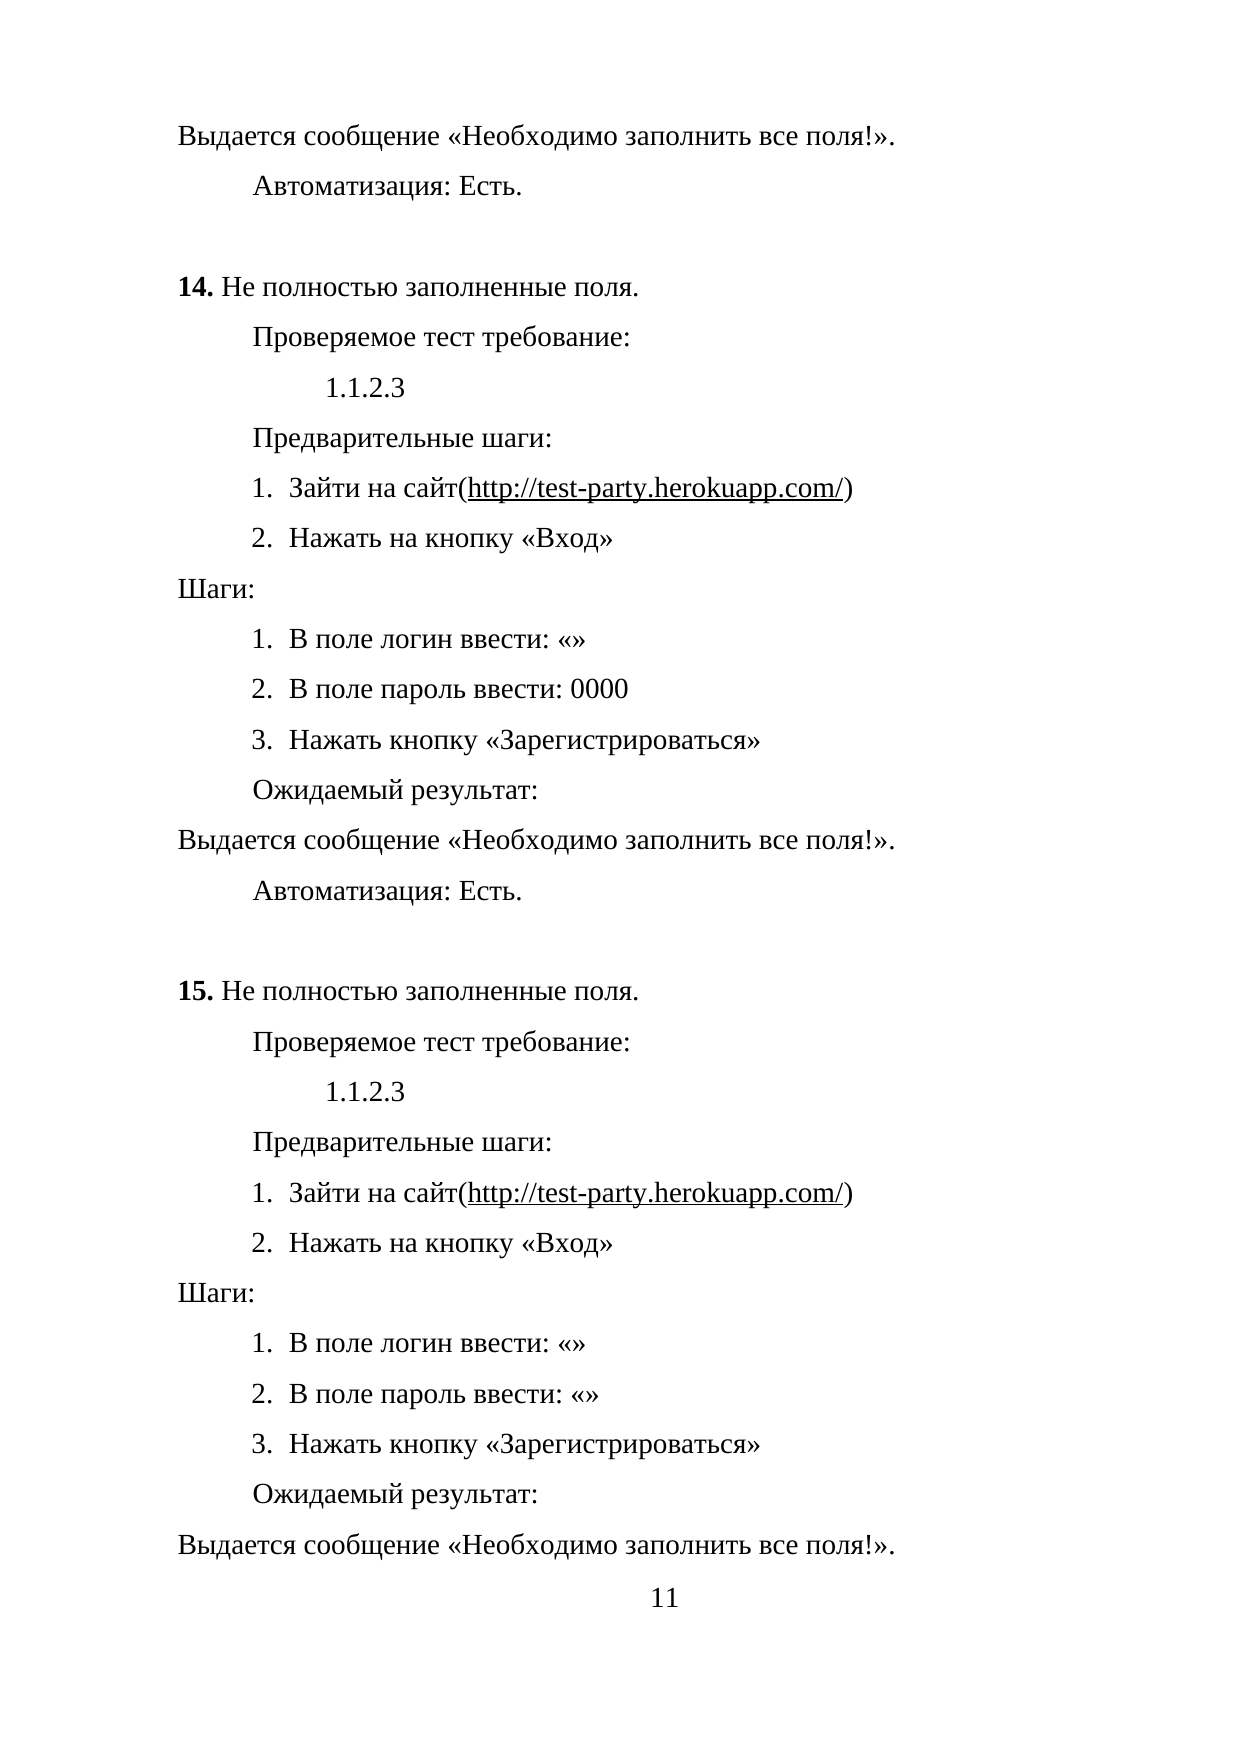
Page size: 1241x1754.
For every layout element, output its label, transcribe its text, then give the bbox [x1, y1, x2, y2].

list Автоматизация: Есть. [252, 873, 1152, 906]
list Нажать кнопку «Зарегистрироваться» [251, 722, 1152, 755]
list Не полностью заполненные поля. [177, 973, 1152, 1007]
list Нажать кнопку «Зарегистрироваться» [251, 1426, 1152, 1460]
text Выдается сообщение «Необходимо заполнить все поля!». [177, 118, 1152, 152]
list Ожидаемый результат: [252, 1477, 1152, 1510]
list В поле логин ввести: «» [251, 1326, 1152, 1359]
list Предварительные шаги: [252, 420, 1152, 453]
text Выдается сообщение «Необходимо заполнить все поля!». [177, 822, 1152, 856]
text Шаги: [177, 1275, 1152, 1309]
list Автоматизация: Есть. [252, 168, 1152, 202]
list В поле пароль ввести: 0000 [251, 672, 1152, 705]
list Нажать на кнопку «Вход» [251, 521, 1152, 554]
list 1.1.2.3 [252, 370, 1152, 403]
list Предварительные шаги: [252, 1124, 1152, 1158]
text Шаги: [177, 571, 1152, 604]
text Выдается сообщение «Необходимо заполнить все поля!». [177, 1527, 1152, 1560]
list В поле пароль ввести: «» [251, 1376, 1152, 1409]
list В поле логин ввести: «» [251, 621, 1152, 655]
list Проверяемое тест требование: [252, 1024, 1152, 1057]
list Ожидаемый результат: [252, 772, 1152, 806]
list Зайти на сайт(http://test-party.herokuapp.com/) [251, 1175, 1152, 1208]
list Не полностью заполненные поля. [177, 269, 1152, 303]
list 1.1.2.3 [252, 1074, 1152, 1108]
list Проверяемое тест требование: [252, 319, 1152, 353]
list Нажать на кнопку «Вход» [251, 1225, 1152, 1258]
list Зайти на сайт(http://test-party.herokuapp.com/) [251, 470, 1152, 504]
